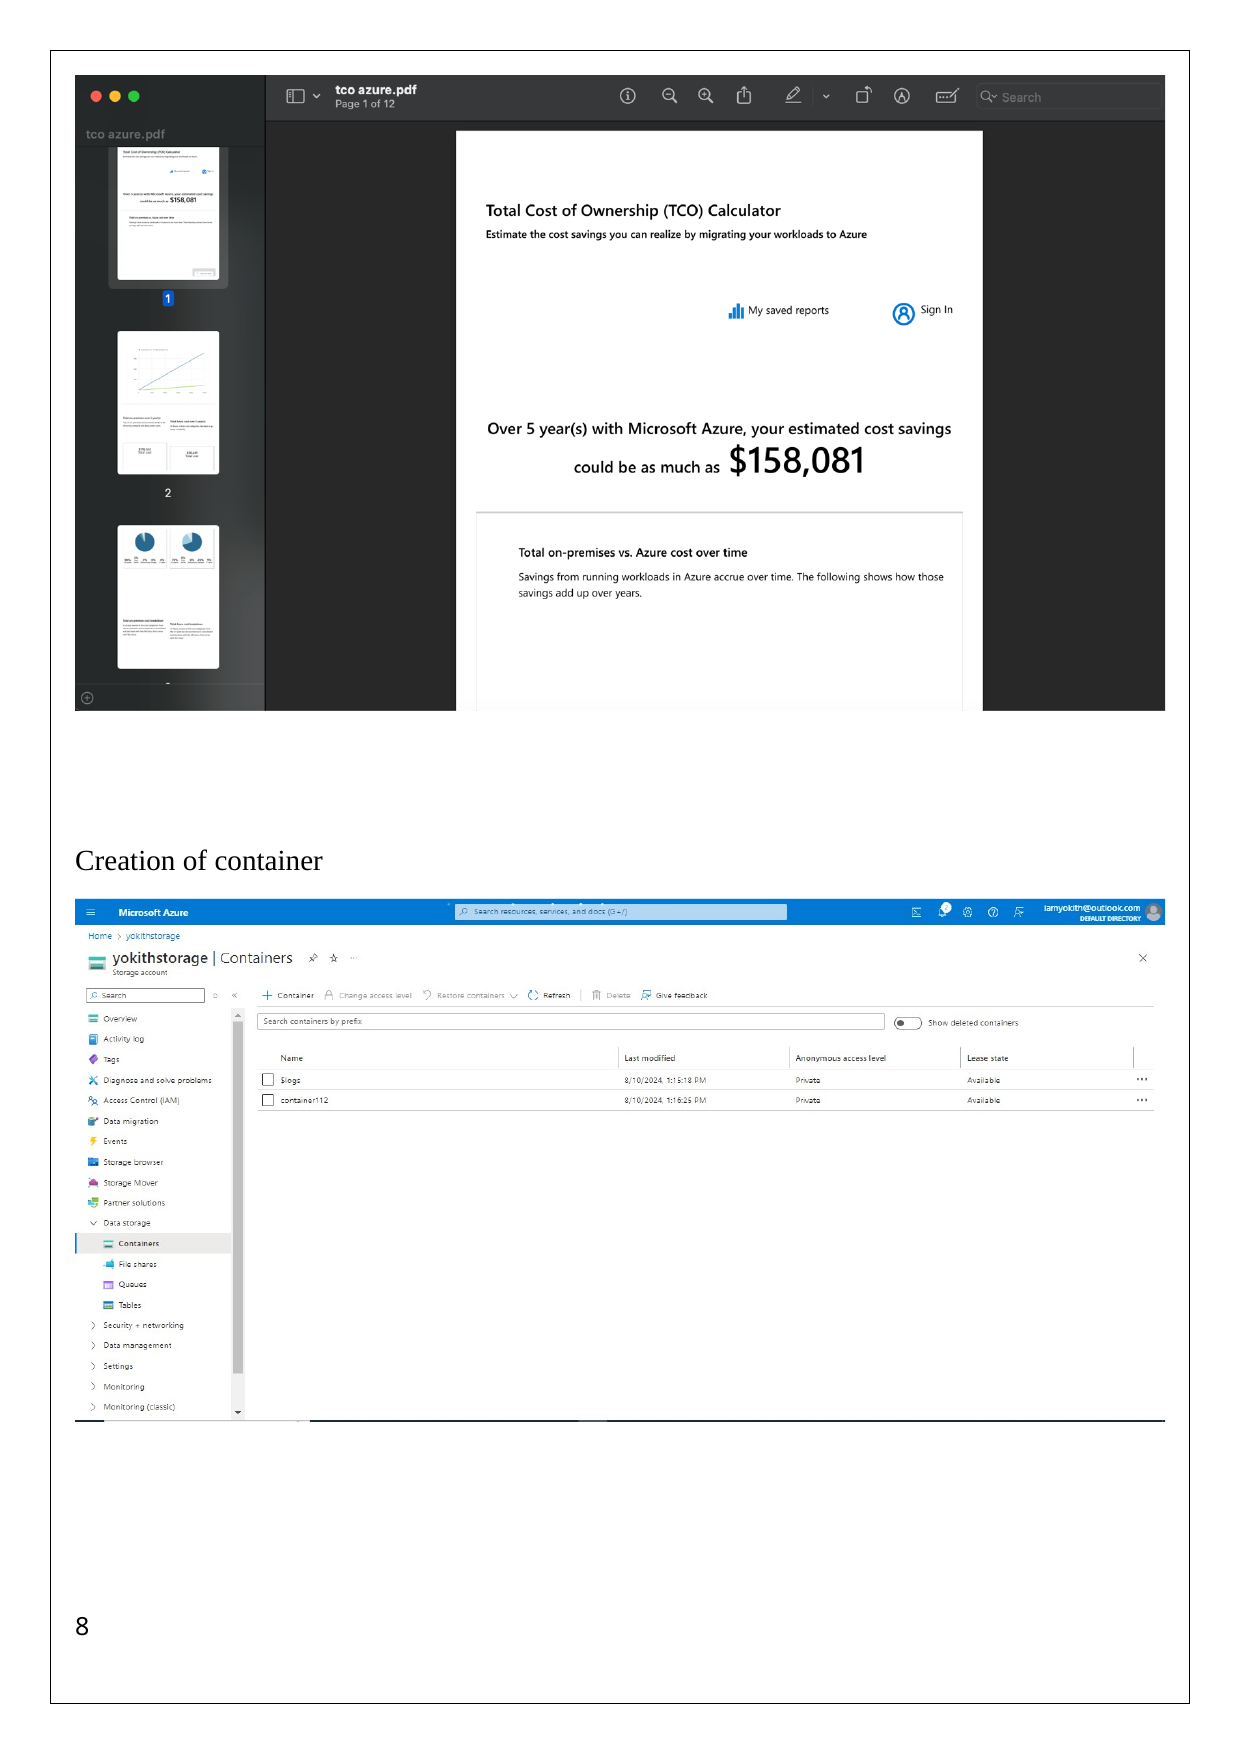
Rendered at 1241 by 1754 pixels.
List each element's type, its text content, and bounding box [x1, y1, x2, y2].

picture [75, 75, 1166, 711]
picture [75, 897, 1166, 1422]
text Creation of container [75, 843, 1165, 876]
